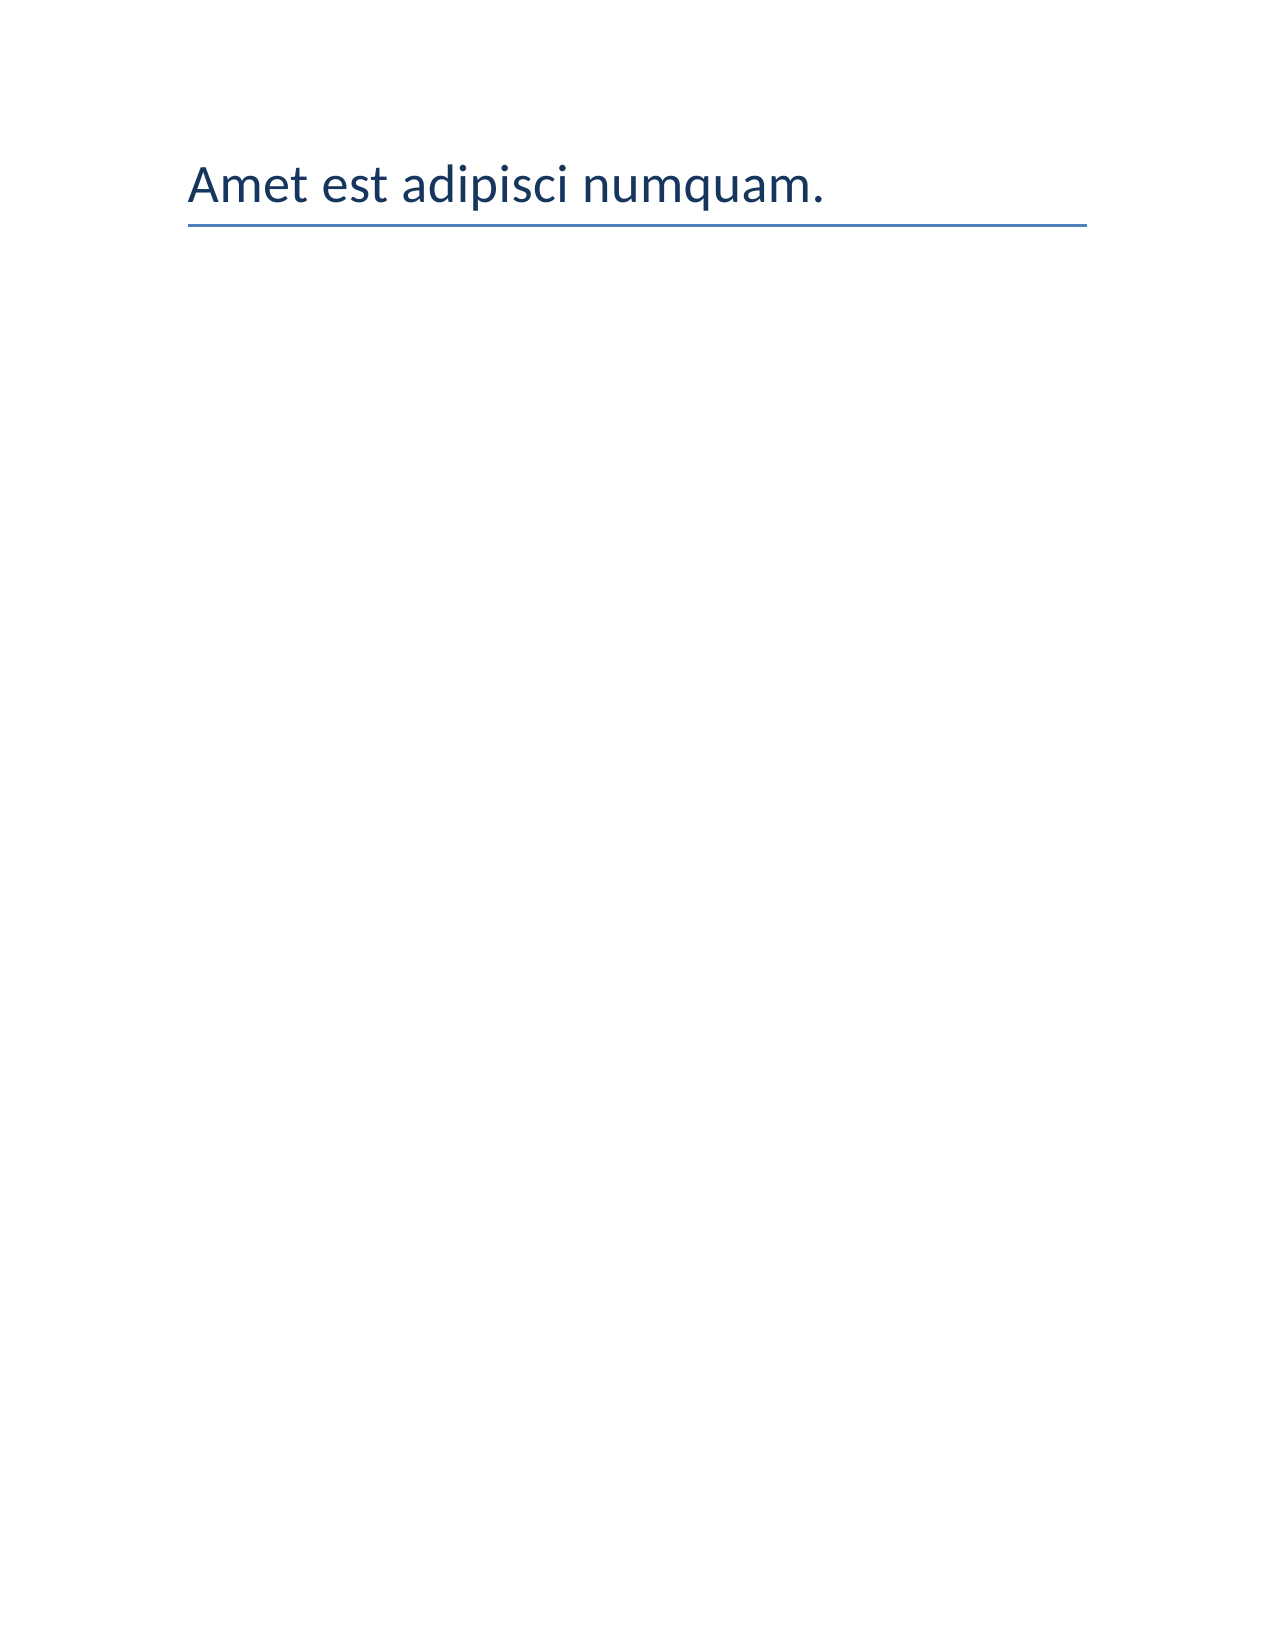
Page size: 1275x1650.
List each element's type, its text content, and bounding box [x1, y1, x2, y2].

title Amet est adipisci numquam. [187, 150, 1087, 227]
